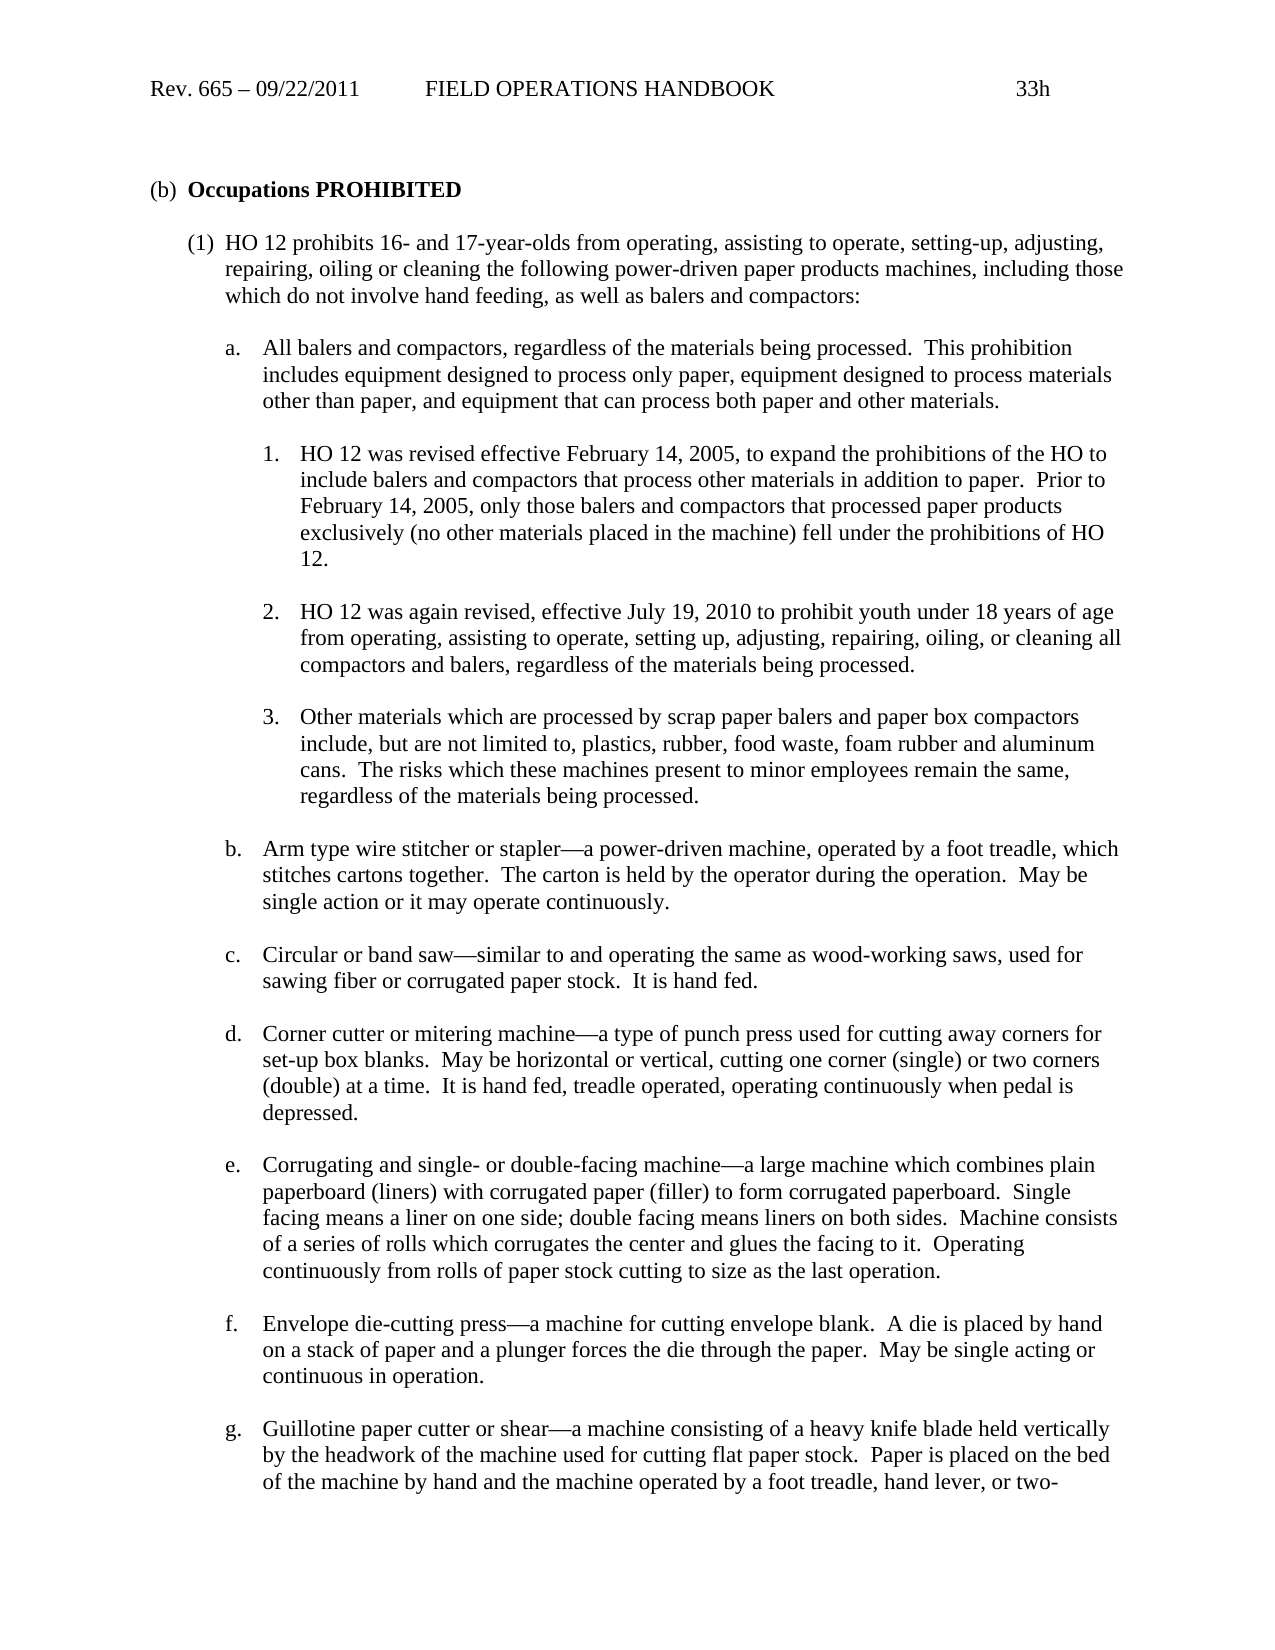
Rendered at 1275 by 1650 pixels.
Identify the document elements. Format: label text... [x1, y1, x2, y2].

list HO 12 was again revised, effective July 19, 2010 to prohibit youth under 18 years of age from operating, assisting to operate, setting up, adjusting, repairing, oiling, or cleaning all compactors and balers, regardless of the materials being processed. [262, 598, 1125, 677]
list Arm type wire stitcher or stapler—a power-driven machine, operated by a foot treadle, which stitches cartons together. The carton is held by the operator during the operation. May be single action or it may operate continuously. [225, 835, 1125, 914]
list HO 12 was revised effective February 14, 2005, to expand the prohibitions of the HO to include balers and compactors that process other materials in addition to paper. Prior to February 14, 2005, only those balers and compactors that processed paper products exclusively (no other materials placed in the machine) fell under the prohibitions of HO 12. [262, 440, 1125, 572]
list Envelope die-cutting press—a machine for cutting envelope blank. A die is placed by hand on a stack of paper and a plunger forces the die through the paper. May be single acting or continuous in operation. [225, 1309, 1125, 1389]
list Corner cutter or mitering machine—a type of punch press used for cutting away corners for set-up box blanks. May be horizontal or vertical, cutting one corner (single) or two corners (double) at a time. It is hand fed, treadle operated, operating continuously when pedal is depressed. [225, 1020, 1125, 1125]
list HO 12 prohibits 16- and 17-year-olds from operating, assisting to operate, setting-up, adjusting, repairing, oiling or cleaning the following power-driven paper products machines, including those which do not involve hand feeding, as well as balers and compactors: [187, 229, 1125, 308]
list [225, 1415, 1125, 1494]
list Corrugating and single- or double-facing machine—a large machine which combines plain paperboard (liners) with corrugated paper (filler) to form corrugated paperboard. Single facing means a liner on one side; double facing means liners on both sides. Machine consists of a series of rolls which corrugates the center and glues the facing to it. Operating continuously from rolls of paper stock cutting to size as the last operation. [225, 1151, 1125, 1283]
list All balers and compactors, regardless of the materials being processed. This prohibition includes equipment designed to process only paper, equipment designed to process materials other than paper, and equipment that can process both paper and other materials. [225, 334, 1125, 413]
list Circular or band saw—similar to and operating the same as wood-working saws, used for sawing fiber or corrugated paper stock. It is hand fed. [225, 941, 1125, 993]
list Other materials which are processed by scrap paper balers and paper box compactors include, but are not limited to, plastics, rubber, food waste, foam rubber and aluminum cans. The risks which these machines present to minor employees remain the same, regardless of the materials being processed. [262, 703, 1125, 809]
list Occupations PROHIBITED [150, 176, 1125, 203]
